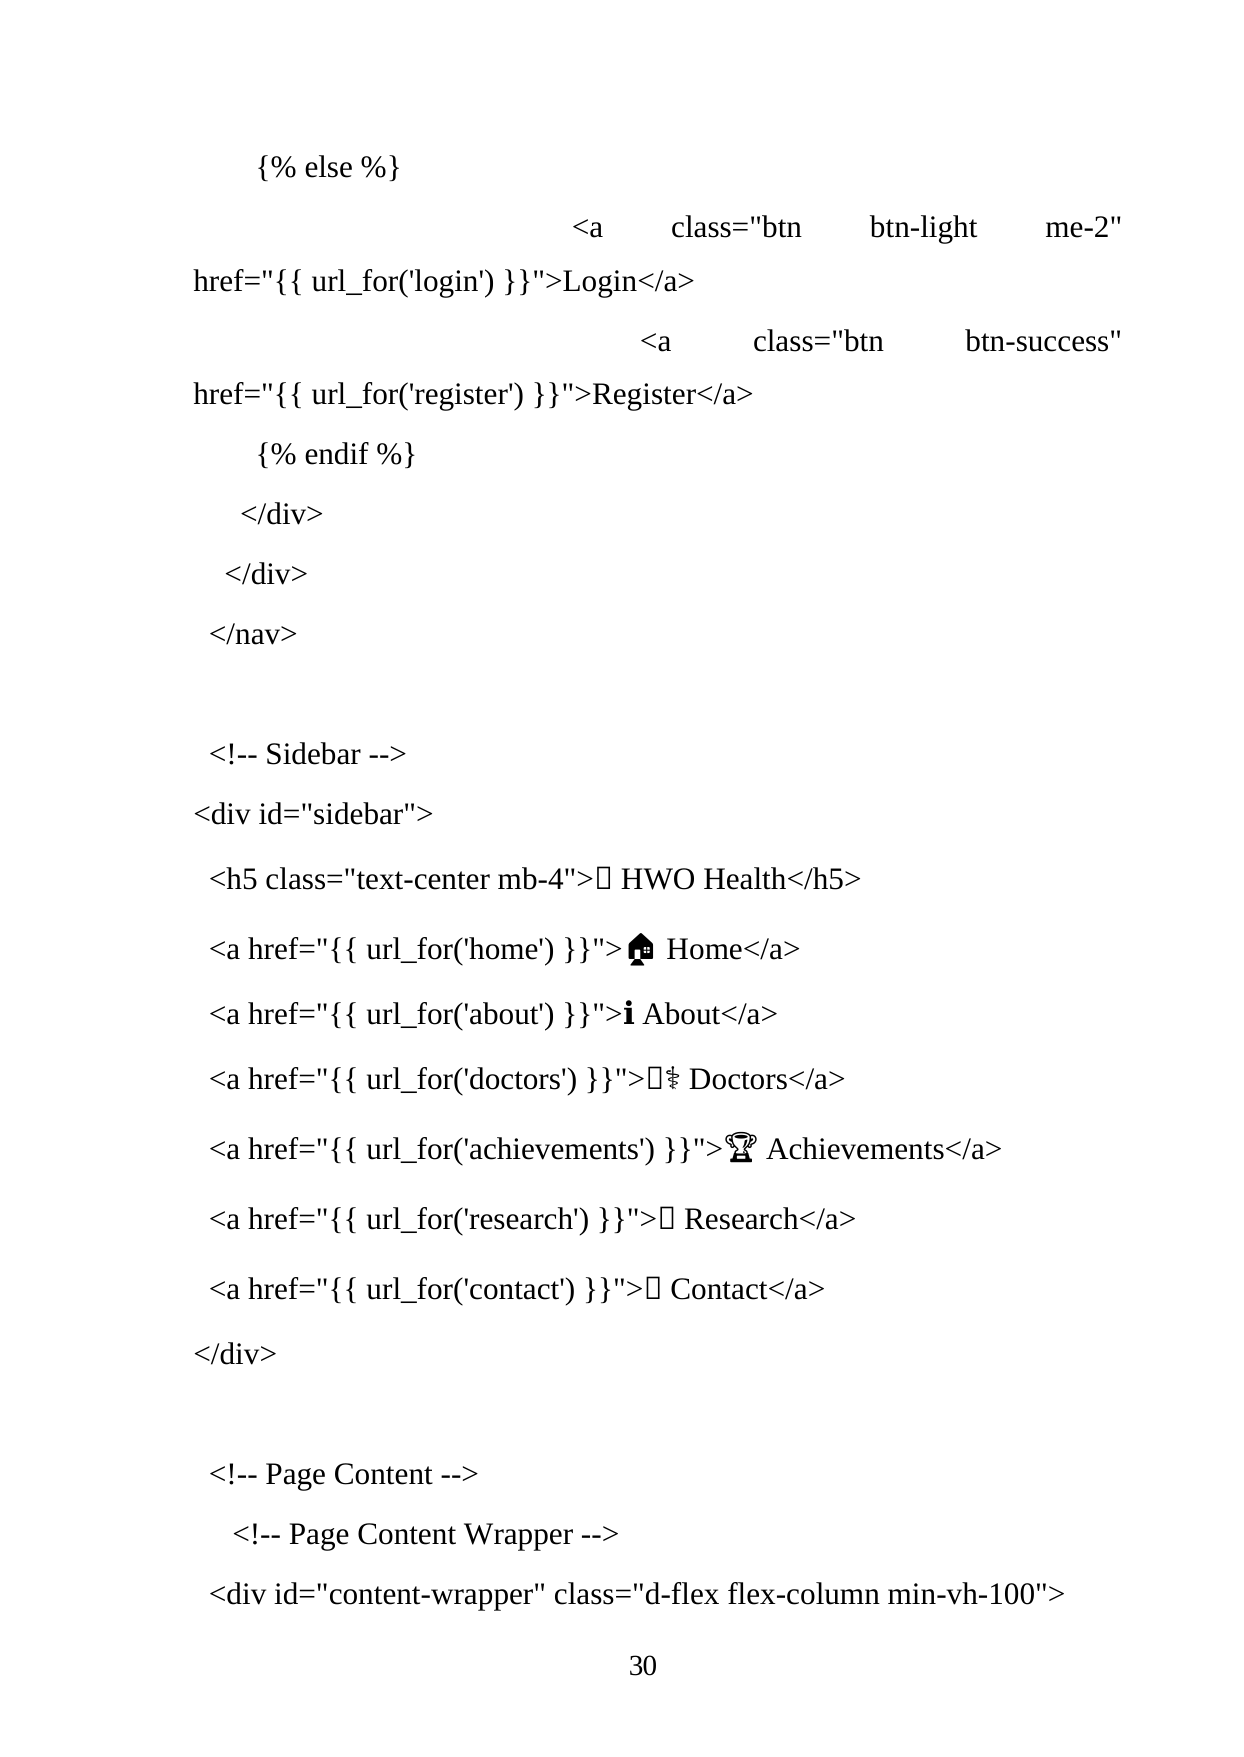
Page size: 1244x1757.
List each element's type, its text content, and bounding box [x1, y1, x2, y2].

text </div> [193, 556, 1123, 592]
text <a class="btn btn-light me-2" href="{{ url_for('login') }}">Login</a> [193, 208, 1123, 298]
text </div> [193, 496, 1123, 532]
text <a href="{{ url_for('doctors') }}">👩‍⚕️ Doctors</a> [193, 1056, 1123, 1098]
text <div id="sidebar"> [193, 796, 1123, 832]
text <a href="{{ url_for('achievements') }}">🏆 Achievements</a> [193, 1126, 1123, 1168]
text <a class="btn btn-success" href="{{ url_for('register') }}">Register</a> [193, 322, 1123, 412]
text </div> [193, 1336, 1123, 1372]
text <h5 class="text-center mb-4">🏥 HWO Health</h5> [193, 856, 1123, 898]
text </nav> [193, 616, 1123, 652]
text {% endif %} [193, 436, 1123, 472]
text <!-- Page Content Wrapper --> [193, 1516, 1123, 1552]
text <div id="content-wrapper" class="d-flex flex-column min-vh-100"> [193, 1576, 1123, 1612]
text {% else %} [193, 148, 1123, 184]
text <!-- Page Content --> [193, 1456, 1123, 1492]
text <a href="{{ url_for('research') }}">💡 Research</a> [193, 1196, 1123, 1238]
text <a href="{{ url_for('home') }}">🏠 Home</a> [193, 926, 1123, 968]
text <!-- Sidebar --> [193, 736, 1123, 772]
text <a href="{{ url_for('contact') }}">📞 Contact</a> [193, 1266, 1123, 1308]
text <a href="{{ url_for('about') }}">ℹ️ About</a> [193, 996, 1123, 1032]
